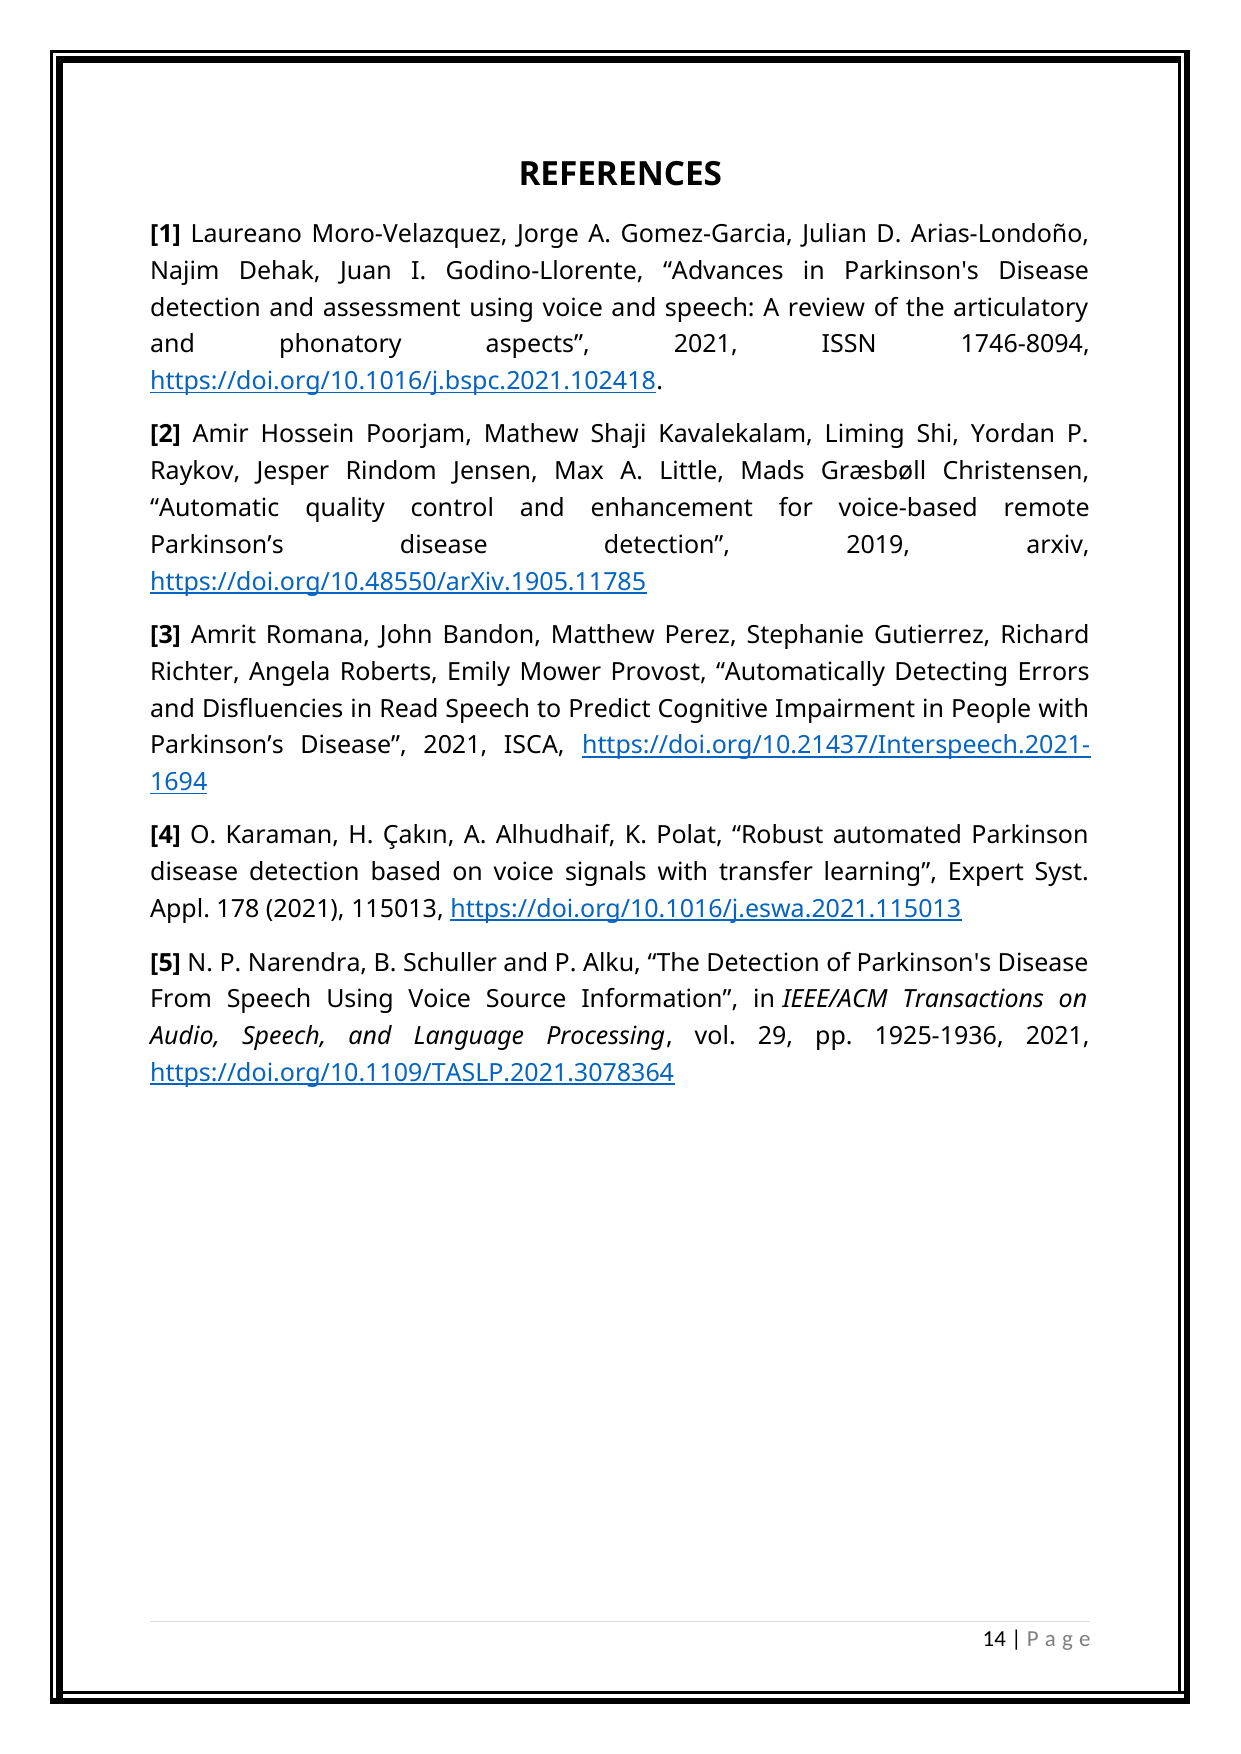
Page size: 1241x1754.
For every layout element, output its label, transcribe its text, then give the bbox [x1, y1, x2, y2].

text [5] N. P. Narendra, B. Schuller and P. Alku, “The Detection of Parkinson's Disease From Speech Using Voice Source Information”, in IEEE/ACM Transactions on Audio, Speech, and Language Processing, vol. 29, pp. 1925-1936, 2021, https://doi.org/10.1109/TASLP.2021.3078364 [150, 944, 1090, 1088]
text REFERENCES [150, 150, 1090, 195]
text [2] Amir Hossein Poorjam, Mathew Shaji Kavalekalam, Liming Shi, Yordan P. Raykov, Jesper Rindom Jensen, Max A. Little, Mads Græsbøll Christensen, “Automatic quality control and enhancement for voice-based remote Parkinson’s disease detection”, 2019, arxiv, https://doi.org/10.48550/arXiv.1905.11785 [150, 416, 1090, 597]
text [4] O. Karaman, H. Çakın, A. Alhudhaif, K. Polat, “Robust automated Parkinson disease detection based on voice signals with transfer learning”, Expert Syst. Appl. 178 (2021), 115013, https://doi.org/10.1016/j.eswa.2021.115013 [150, 817, 1090, 925]
text [3] Amrit Romana, John Bandon, Matthew Perez, Stephanie Gutierrez, Richard Richter, Angela Roberts, Emily Mower Provost, “Automatically Detecting Errors and Disfluencies in Read Speech to Predict Cognitive Impairment in People with Parkinson’s Disease”, 2021, ISCA, https://doi.org/10.21437/Interspeech.2021-1694 [150, 617, 1090, 798]
text [1] Laureano Moro-Velazquez, Jorge A. Gomez-Garcia, Julian D. Arias-Londoño, Najim Dehak, Juan I. Godino-Llorente, “Advances in Parkinson's Disease detection and assessment using voice and speech: A review of the articulatory and phonatory aspects”, 2021, ISSN 1746-8094, https://doi.org/10.1016/j.bspc.2021.102418. [150, 216, 1090, 397]
